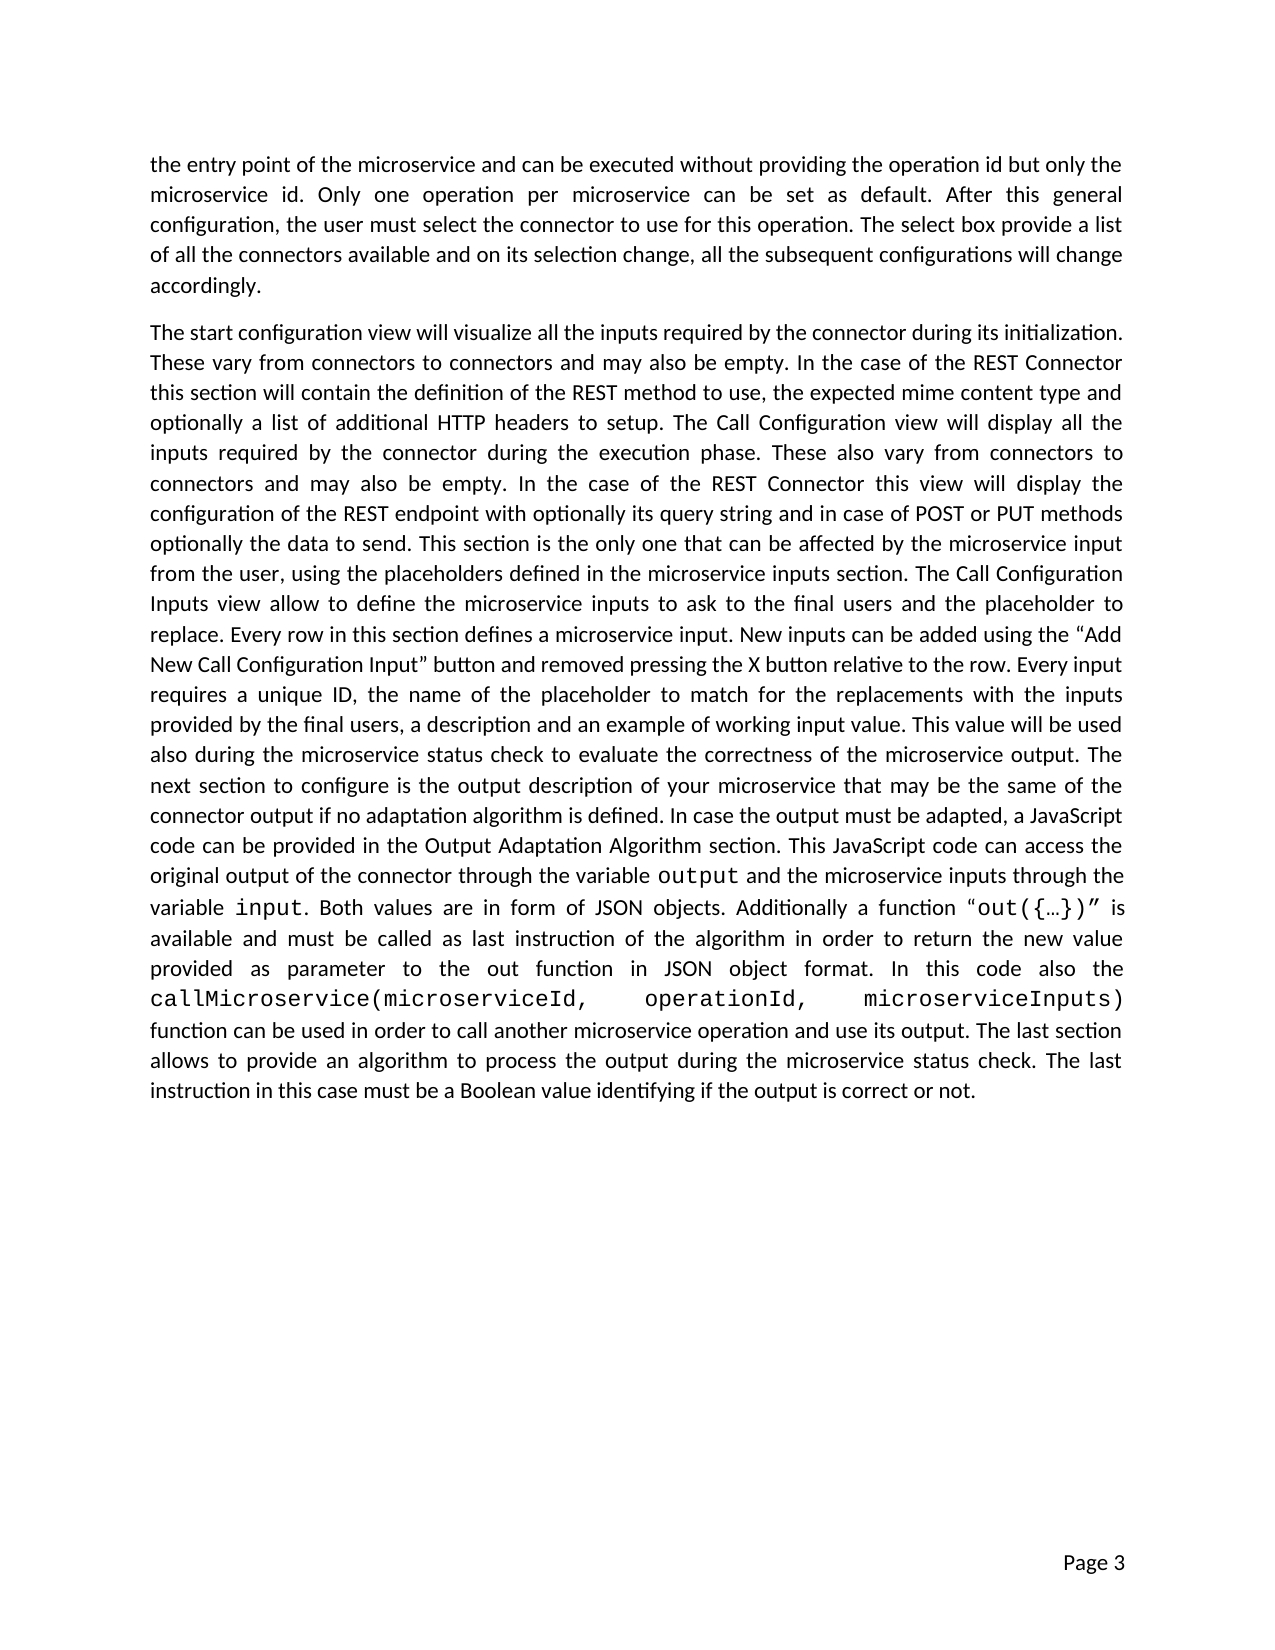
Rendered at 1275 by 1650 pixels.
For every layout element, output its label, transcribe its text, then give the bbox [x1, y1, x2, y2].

text The start configuration view will visualize all the inputs required by the connector during its initialization. These vary from connectors to connectors and may also be empty. In the case of the REST Connector this section will contain the definition of the REST method to use, the expected mime content type and optionally a list of additional HTTP headers to setup. The Call Configuration view will display all the inputs required by the connector during the execution phase. These also vary from connectors to connectors and may also be empty. In the case of the REST Connector this view will display the configuration of the REST endpoint with optionally its query string and in case of POST or PUT methods optionally the data to send. This section is the only one that can be affected by the microservice input from the user, using the placeholders defined in the microservice inputs section. The Call Configuration Inputs view allow to define the microservice inputs to ask to the final users and the placeholder to replace. Every row in this section defines a microservice input. New inputs can be added using the “Add New Call Configuration Input” button and removed pressing the X button relative to the row. Every input requires a unique ID, the name of the placeholder to match for the replacements with the inputs provided by the final users, a description and an example of working input value. This value will be used also during the microservice status check to evaluate the correctness of the microservice output. The next section to configure is the output description of your microservice that may be the same of the connector output if no adaptation algorithm is defined. In case the output must be adapted, a JavaScript code can be provided in the Output Adaptation Algorithm section. This JavaScript code can access the original output of the connector through the variable output and the microservice inputs through the variable input. Both values are in form of JSON objects. Additionally a function “out({…})” is available and must be called as last instruction of the algorithm in order to return the new value provided as parameter to the out function in JSON object format. In this code also the callMicroservice(microserviceId, operationId, microserviceInputs) function can be used in order to call another microservice operation and use its output. The last section allows to provide an algorithm to process the output during the microservice status check. The last instruction in this case must be a Boolean value identifying if the output is correct or not. [150, 318, 1125, 1104]
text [150, 150, 1125, 299]
